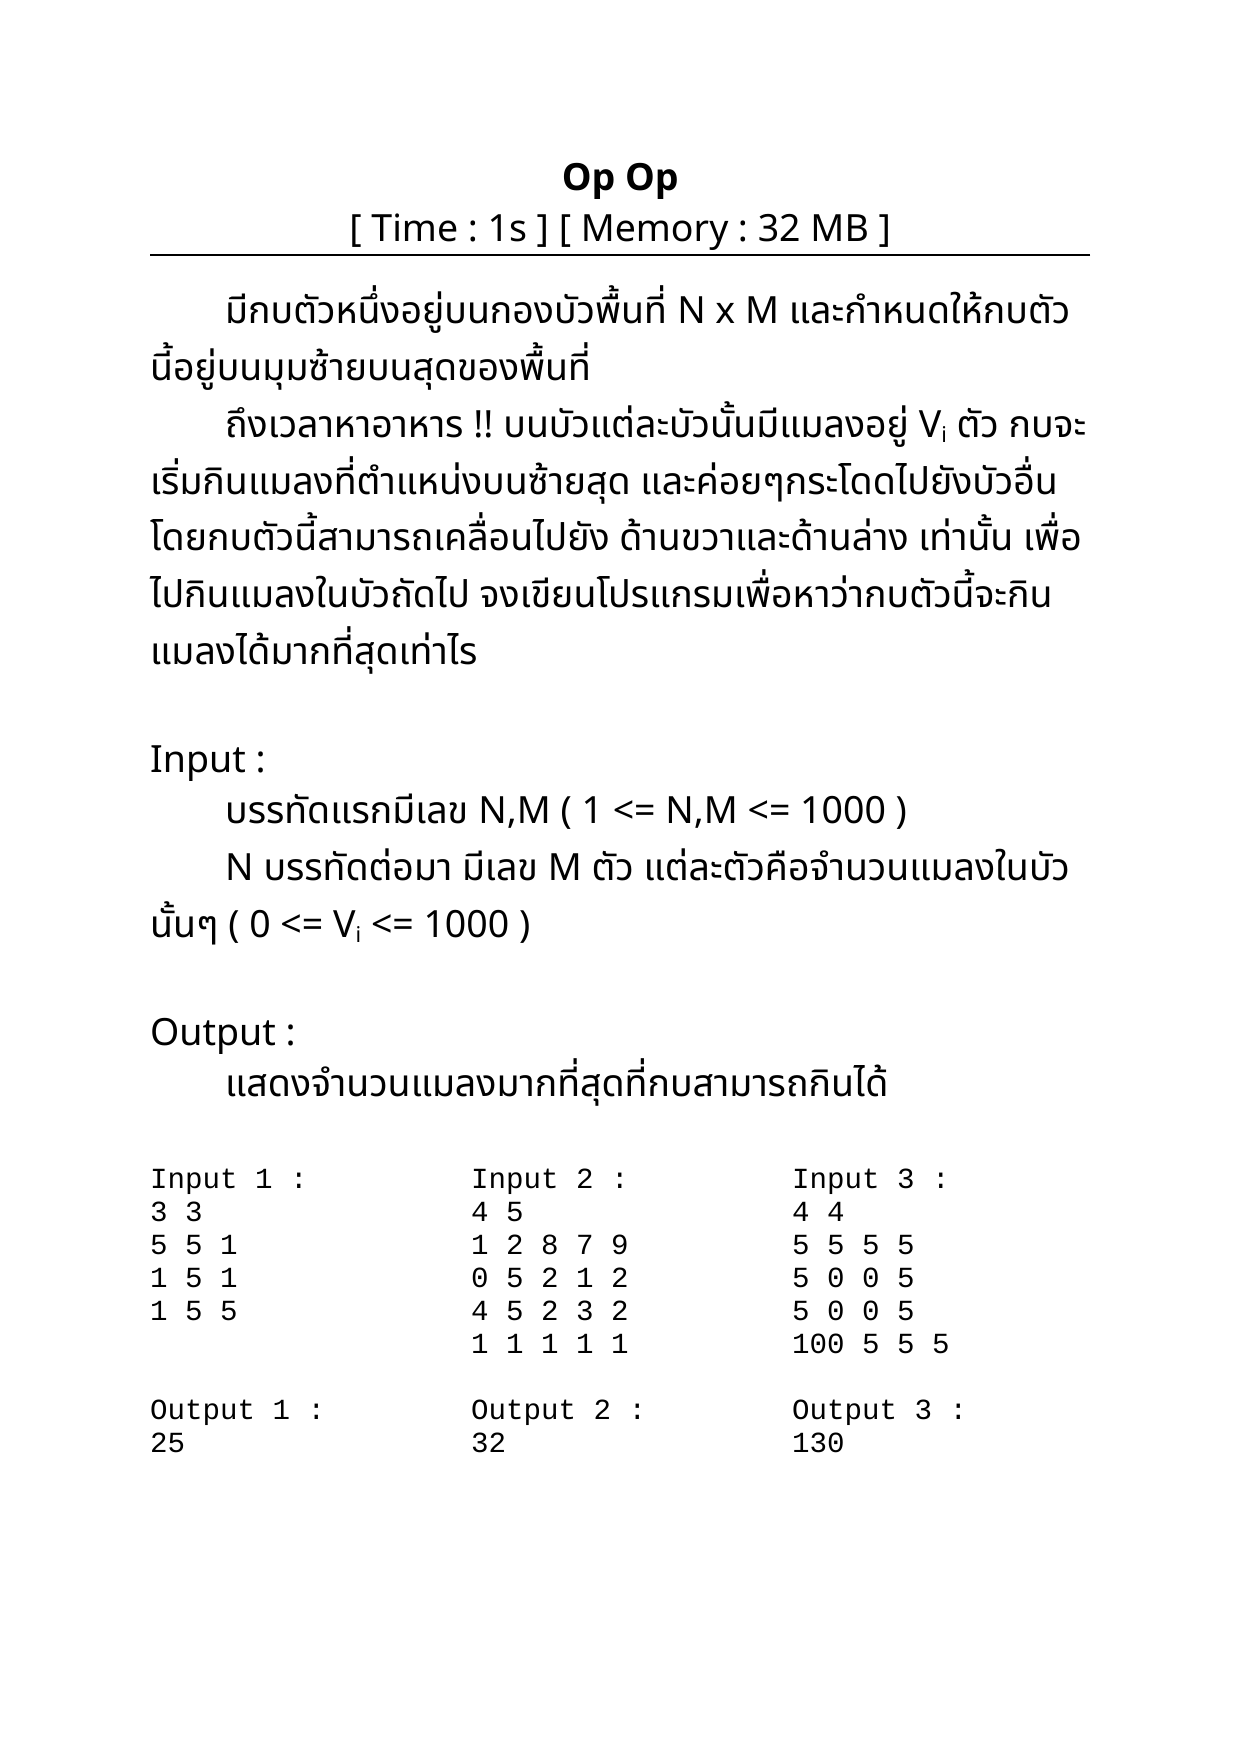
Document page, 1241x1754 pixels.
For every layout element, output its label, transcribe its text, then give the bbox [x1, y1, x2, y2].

table_cell 3 3 5 5 1 1 5 1 1 5 5 [139, 1197, 459, 1395]
text มีกบตัวหนึ่งอยู่บนกองบัวพื้นที่ N x M และกำหนดให้กบตัวนี้อยู่บนมุมซ้ายบนสุดของพื้นที่ [150, 284, 1090, 397]
table_cell Output 3 : [781, 1395, 1101, 1428]
table_header Input 3 : [781, 1164, 1101, 1197]
text บรรทัดแรกมีเลข N,M ( 1 <= N,M <= 1000 ) [150, 783, 1090, 840]
text ถึงเวลาหาอาหาร !! บนบัวแต่ละบัวนั้นมีแมลงอยู่ Vi ตัว กบจะเริ่มกินแมลงที่ตำแหน่งบนซ้ายสุด และค่อยๆกระโดดไปยังบัวอื่น โดยกบตัวนี้สามารถเคลื่อนไปยัง ด้านขวาและด้านล่าง เท่านั้น เพื่อไปกินแมลงในบัวถัดไป จงเขียนโปรแกรมเพื่อหาว่ากบตัวนี้จะกินแมลงได้มากที่สุดเท่าไร [150, 397, 1090, 681]
text Op Op [150, 150, 1090, 201]
table_cell Output 2 : [460, 1395, 781, 1428]
text N บรรทัดต่อมา มีเลข M ตัว แต่ละตัวคือจำนวนแมลงในบัวนั้นๆ ( 0 <= Vi <= 1000 ) [150, 840, 1090, 954]
text [ Time : 1s ] [ Memory : 32 MB ] [150, 201, 1090, 254]
table_cell Output 1 : [139, 1395, 459, 1428]
table_cell 4 4 5 5 5 5 5 0 0 5 5 0 0 5 100 5 5 5 [781, 1197, 1101, 1395]
table_cell 32 [460, 1428, 781, 1461]
table_cell 4 5 1 2 8 7 9 0 5 2 1 2 4 5 2 3 2 1 1 1 1 1 [460, 1197, 781, 1395]
text แสดงจำนวนแมลงมากที่สุดที่กบสามารถกินได้ [150, 1056, 1090, 1113]
text Output : [150, 1005, 1090, 1056]
text Input : [150, 732, 1090, 783]
table_header Input 1 : [139, 1164, 459, 1197]
table_cell 130 [781, 1428, 1101, 1461]
table_header Input 2 : [460, 1164, 781, 1197]
table_cell 25 [139, 1428, 459, 1461]
